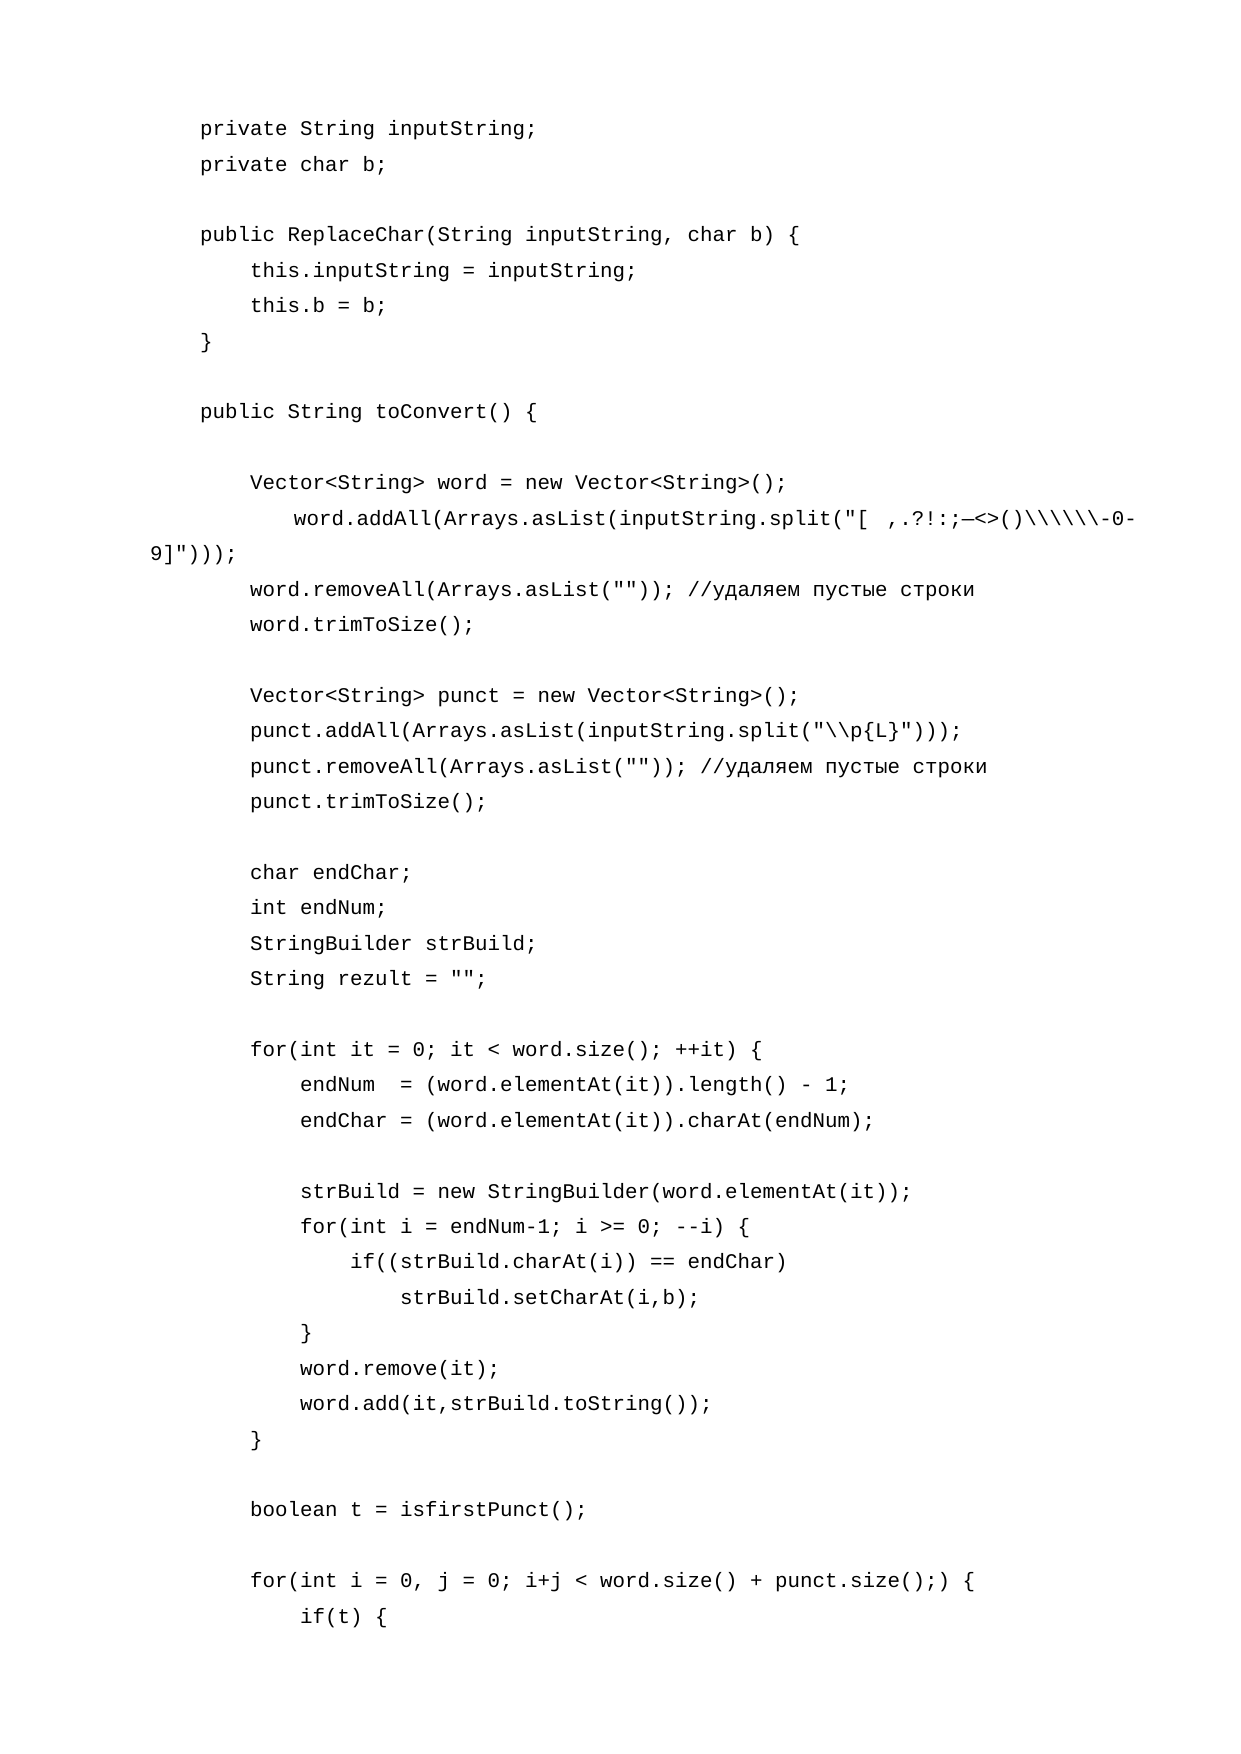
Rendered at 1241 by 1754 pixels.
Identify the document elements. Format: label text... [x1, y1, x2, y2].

text private char b; [150, 153, 1137, 177]
text word.add(it,strBuild.toString()); [150, 1393, 1137, 1417]
text this.b = b; [150, 295, 1137, 319]
text if(t) { [150, 1606, 1137, 1629]
text public ReplaceChar(String inputString, char b) { [150, 224, 1137, 248]
text Vector<String> punct = new Vector<String>(); [150, 685, 1137, 708]
text punct.addAll(Arrays.asList(inputString.split("\\p{L}"))); [150, 720, 1137, 744]
text Vector<String> word = new Vector<String>(); [150, 472, 1137, 496]
text word.addAll(Arrays.asList(inputString.split("[ ,.?!:;—<>()\\\\\\-0-9]"))); [150, 508, 1137, 567]
text for(int it = 0; it < word.size(); ++it) { [150, 1039, 1137, 1063]
text } [150, 1322, 1137, 1346]
text endChar = (word.elementAt(it)).charAt(endNum); [150, 1110, 1137, 1133]
text word.removeAll(Arrays.asList("")); //удаляем пустые строки [150, 578, 1137, 602]
text private String inputString; [150, 118, 1137, 142]
text } [150, 331, 1137, 354]
text public String toConvert() { [150, 401, 1137, 425]
text strBuild.setCharAt(i,b); [150, 1287, 1137, 1311]
text word.remove(it); [150, 1358, 1137, 1381]
text strBuild = new StringBuilder(word.elementAt(it)); [150, 1181, 1137, 1204]
text for(int i = 0, j = 0; i+j < word.size() + punct.size();) { [150, 1570, 1137, 1594]
text if((strBuild.charAt(i)) == endChar) [150, 1251, 1137, 1275]
text for(int i = endNum-1; i >= 0; --i) { [150, 1216, 1137, 1240]
text String rezult = ""; [150, 968, 1137, 992]
text punct.removeAll(Arrays.asList("")); //удаляем пустые строки [150, 756, 1137, 779]
text } [150, 1428, 1137, 1452]
text endNum = (word.elementAt(it)).length() - 1; [150, 1074, 1137, 1098]
text word.trimToSize(); [150, 614, 1137, 638]
text punct.trimToSize(); [150, 791, 1137, 815]
text char endChar; [150, 862, 1137, 886]
text boolean t = isfirstPunct(); [150, 1499, 1137, 1523]
text this.inputString = inputString; [150, 260, 1137, 283]
text int endNum; [150, 897, 1137, 921]
text StringBuilder strBuild; [150, 933, 1137, 956]
